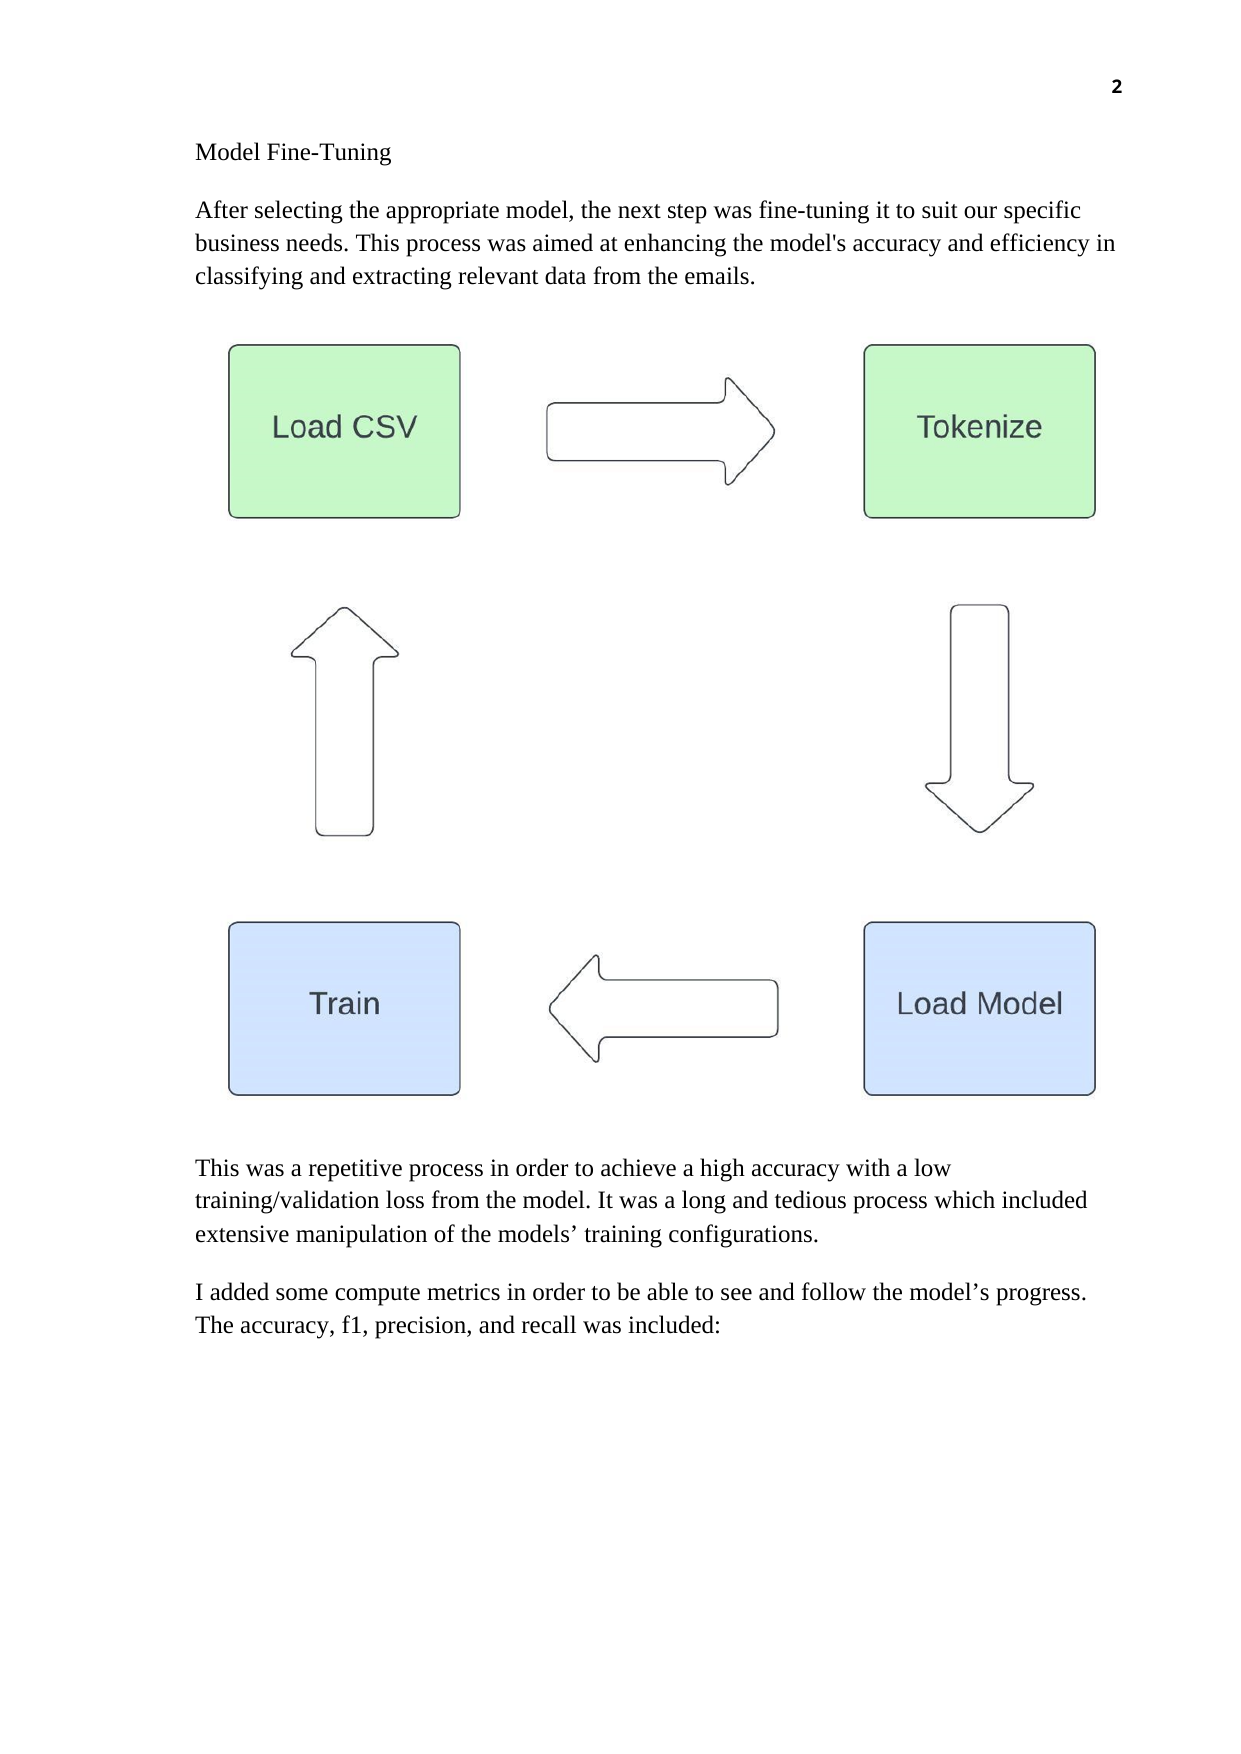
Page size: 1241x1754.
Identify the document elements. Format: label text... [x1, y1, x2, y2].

text Model Fine-Tuning [195, 137, 1122, 166]
text I added some compute metrics in order to be able to see and follow the model’s progress. The accuracy, f1, precision, and recall was included: [195, 1277, 1122, 1338]
text After selecting the appropriate model, the next step was fine-tuning it to suit our specific business needs. This process was aimed at enhancing the model's accuracy and efficiency in classifying and extracting relevant data from the emails. [195, 195, 1122, 290]
picture [194, 318, 1123, 1124]
text This was a repetitive process in order to achieve a high accuracy with a low training/validation loss from the model. It was a long and tedious process which included extensive manipulation of the models’ training configurations. [195, 1153, 1122, 1247]
